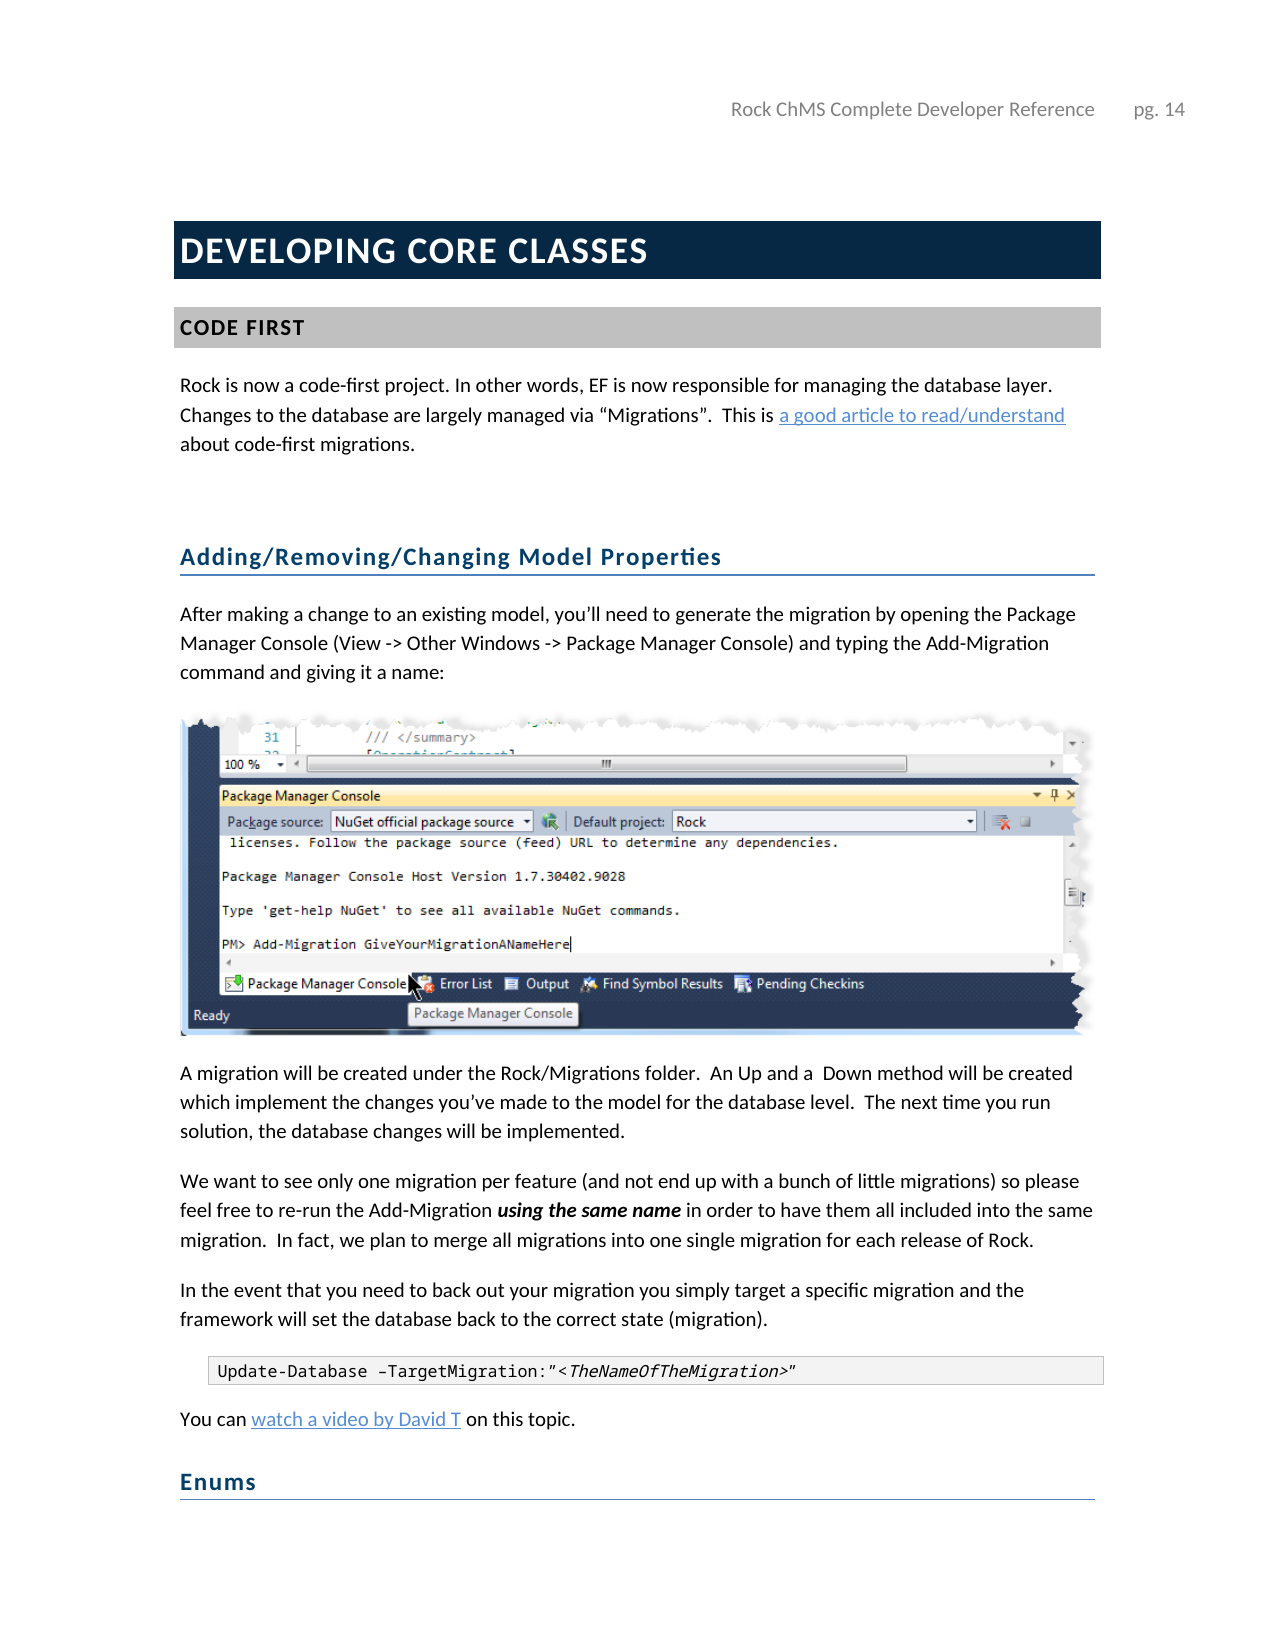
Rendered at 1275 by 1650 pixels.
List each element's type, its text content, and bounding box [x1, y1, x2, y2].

text We want to see only one migration per feature (and not end up with a bunch of little migrations) so please feel free to re-run the Add-Migration using the same name in order to have them all included into the same migration. In fact, we plan to merge all migrations into one single migration for each release of Rock. [180, 1168, 1095, 1252]
text A migration will be created under the Rock/Migrations folder. An Up and a Down method will be created which implement the changes you’ve made to the model for the database level. The next time you run solution, the database changes will be implemented. [180, 1060, 1095, 1144]
subtitle Enums [180, 1466, 1095, 1499]
text Rock is now a code-first project. In other words, EF is now responsible for managing the database layer. Changes to the database are largely managed via “Migrations”. This is a good article to read/understand about code-first migrations. [180, 373, 1095, 456]
subtitle Adding/Removing/Changing Model Properties [180, 541, 1095, 574]
subtitle Code First [180, 314, 1095, 341]
text Update-Database –TargetMigration:”<TheNameOfTheMigration>” [209, 1357, 1103, 1384]
text After making a change to an existing model, you’ll need to generate the migration by opening the Package Manager Console (View -> Other Windows -> Package Manager Console) and typing the Add-Migration command and giving it a name: [180, 601, 1095, 685]
text In the event that you need to back out your migration you simply target a specific migration and the framework will set the database back to the correct state (migration). [180, 1277, 1095, 1331]
subtitle Developing Core Classes [180, 228, 1095, 273]
text You can watch a video by David T on this topic. [180, 1406, 1095, 1431]
picture [180, 709, 1095, 1036]
